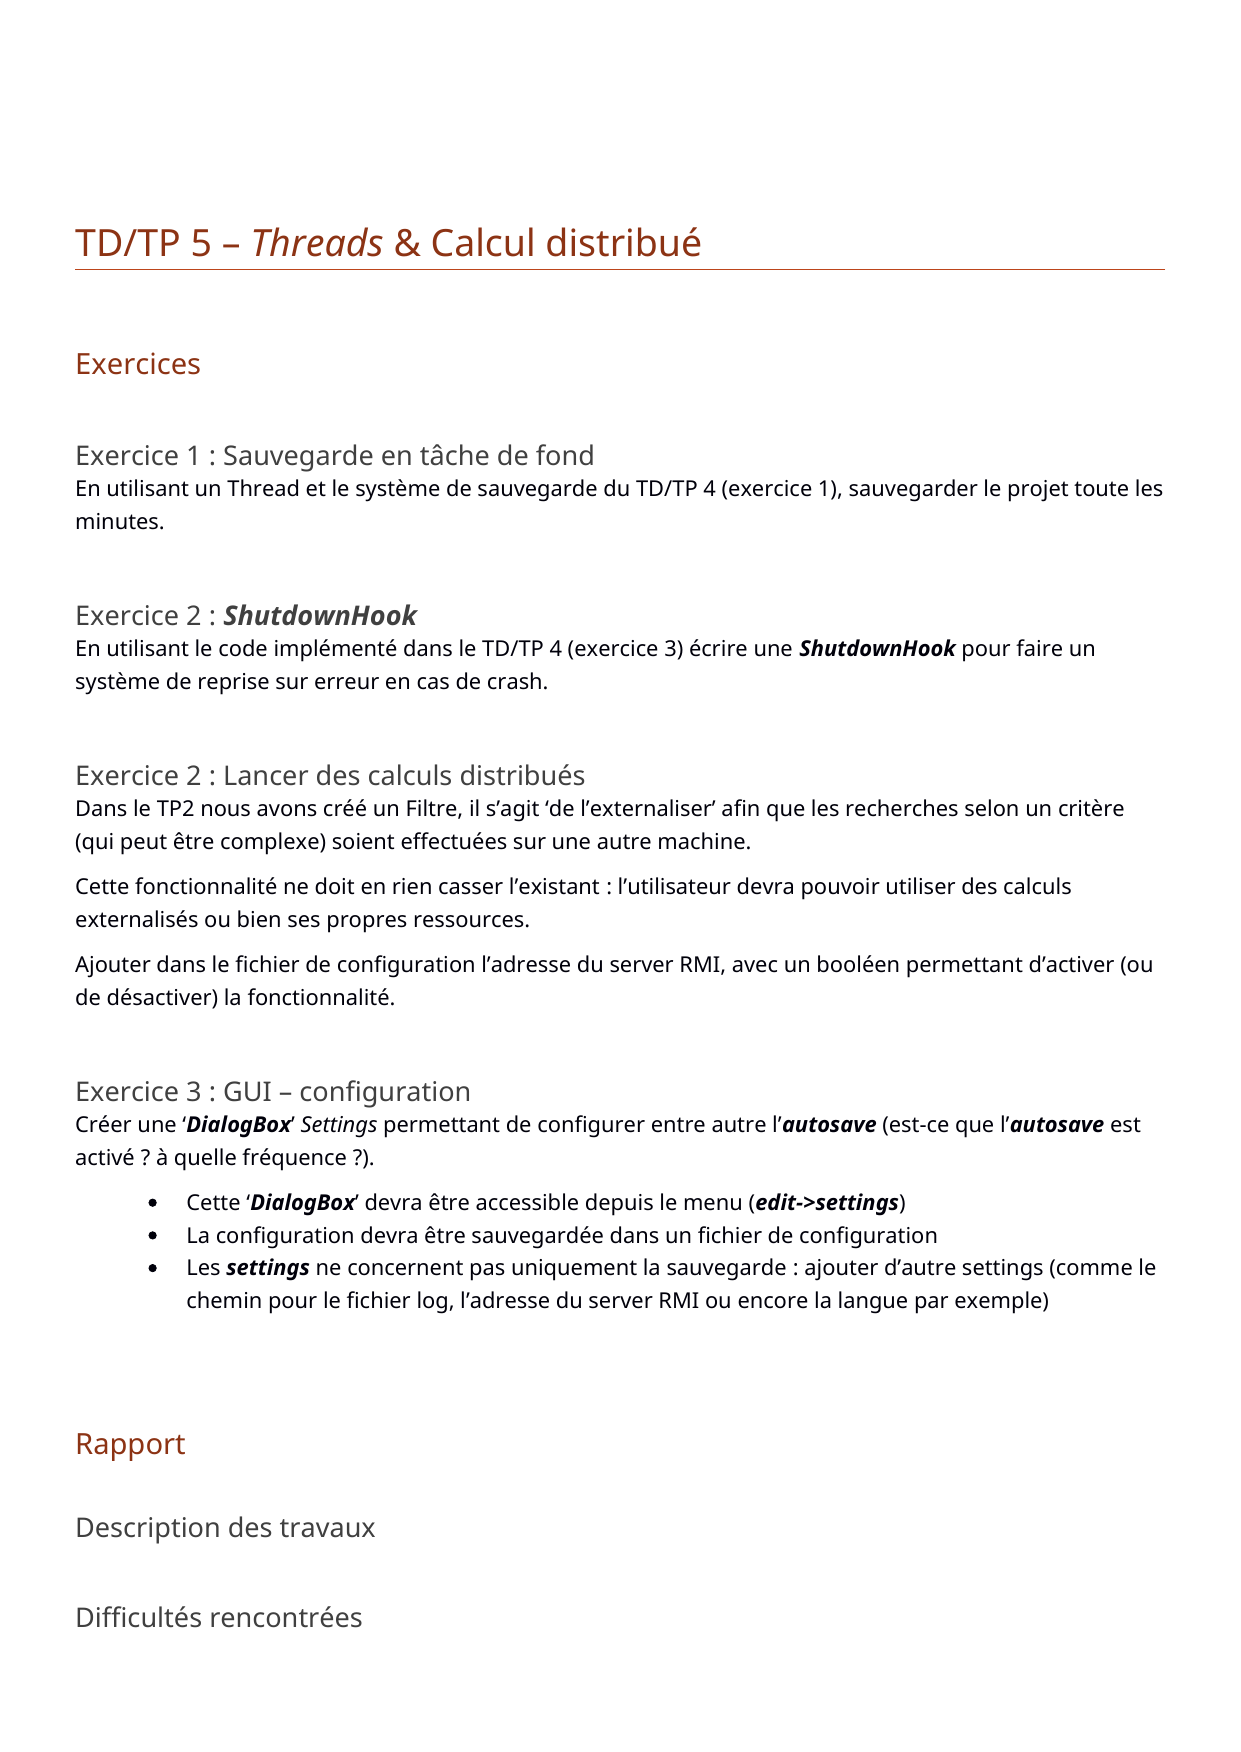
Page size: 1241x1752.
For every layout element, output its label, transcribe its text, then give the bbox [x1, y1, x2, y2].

list Cette ‘DialogBox’ devra être accessible depuis le menu (edit->settings) [149, 1187, 1165, 1217]
text Exercice 3 : GUI – configuration [75, 1072, 1165, 1109]
text Exercice 2 : ShutdownHook [75, 596, 1165, 633]
text Difficultés rencontrées [75, 1599, 1165, 1636]
text Ajouter dans le fichier de configuration l’adresse du server RMI, avec un booléen permettant d’activer (ou de désactiver) la fonctionnalité. [75, 949, 1165, 1012]
text Exercice 1 : Sauvegarde en tâche de fond [75, 436, 1165, 473]
text TD/TP 5 – Threads & Calcul distribué [75, 216, 1165, 269]
text Rapport [75, 1423, 1165, 1463]
text En utilisant un Thread et le système de sauvegarde du TD/TP 4 (exercice 1), sauvegarder le projet toute les minutes. [75, 473, 1165, 536]
text Exercices [75, 343, 1165, 383]
text En utilisant le code implémenté dans le TD/TP 4 (exercice 3) écrire une ShutdownHook pour faire un système de reprise sur erreur en cas de crash. [75, 633, 1165, 696]
text Cette fonctionnalité ne doit en rien casser l’existant : l’utilisateur devra pouvoir utiliser des calculs externalisés ou bien ses propres ressources. [75, 871, 1165, 934]
list Les settings ne concernent pas uniquement la sauvegarde : ajouter d’autre settings (comme le chemin pour le fichier log, l’adresse du server RMI ou encore la langue par exemple) [149, 1252, 1165, 1315]
text Description des travaux [75, 1508, 1165, 1545]
text Exercice 2 : Lancer des calculs distribués [75, 756, 1165, 793]
text Dans le TP2 nous avons créé un Filtre, il s’agit ‘de l’externaliser’ afin que les recherches selon un critère (qui peut être complexe) soient effectuées sur une autre machine. [75, 793, 1165, 856]
text Créer une ‘DialogBox’ Settings permettant de configurer entre autre l’autosave (est-ce que l’autosave est activé ? à quelle fréquence ?). [75, 1109, 1165, 1172]
list La configuration devra être sauvegardée dans un fichier de configuration [149, 1220, 1165, 1249]
